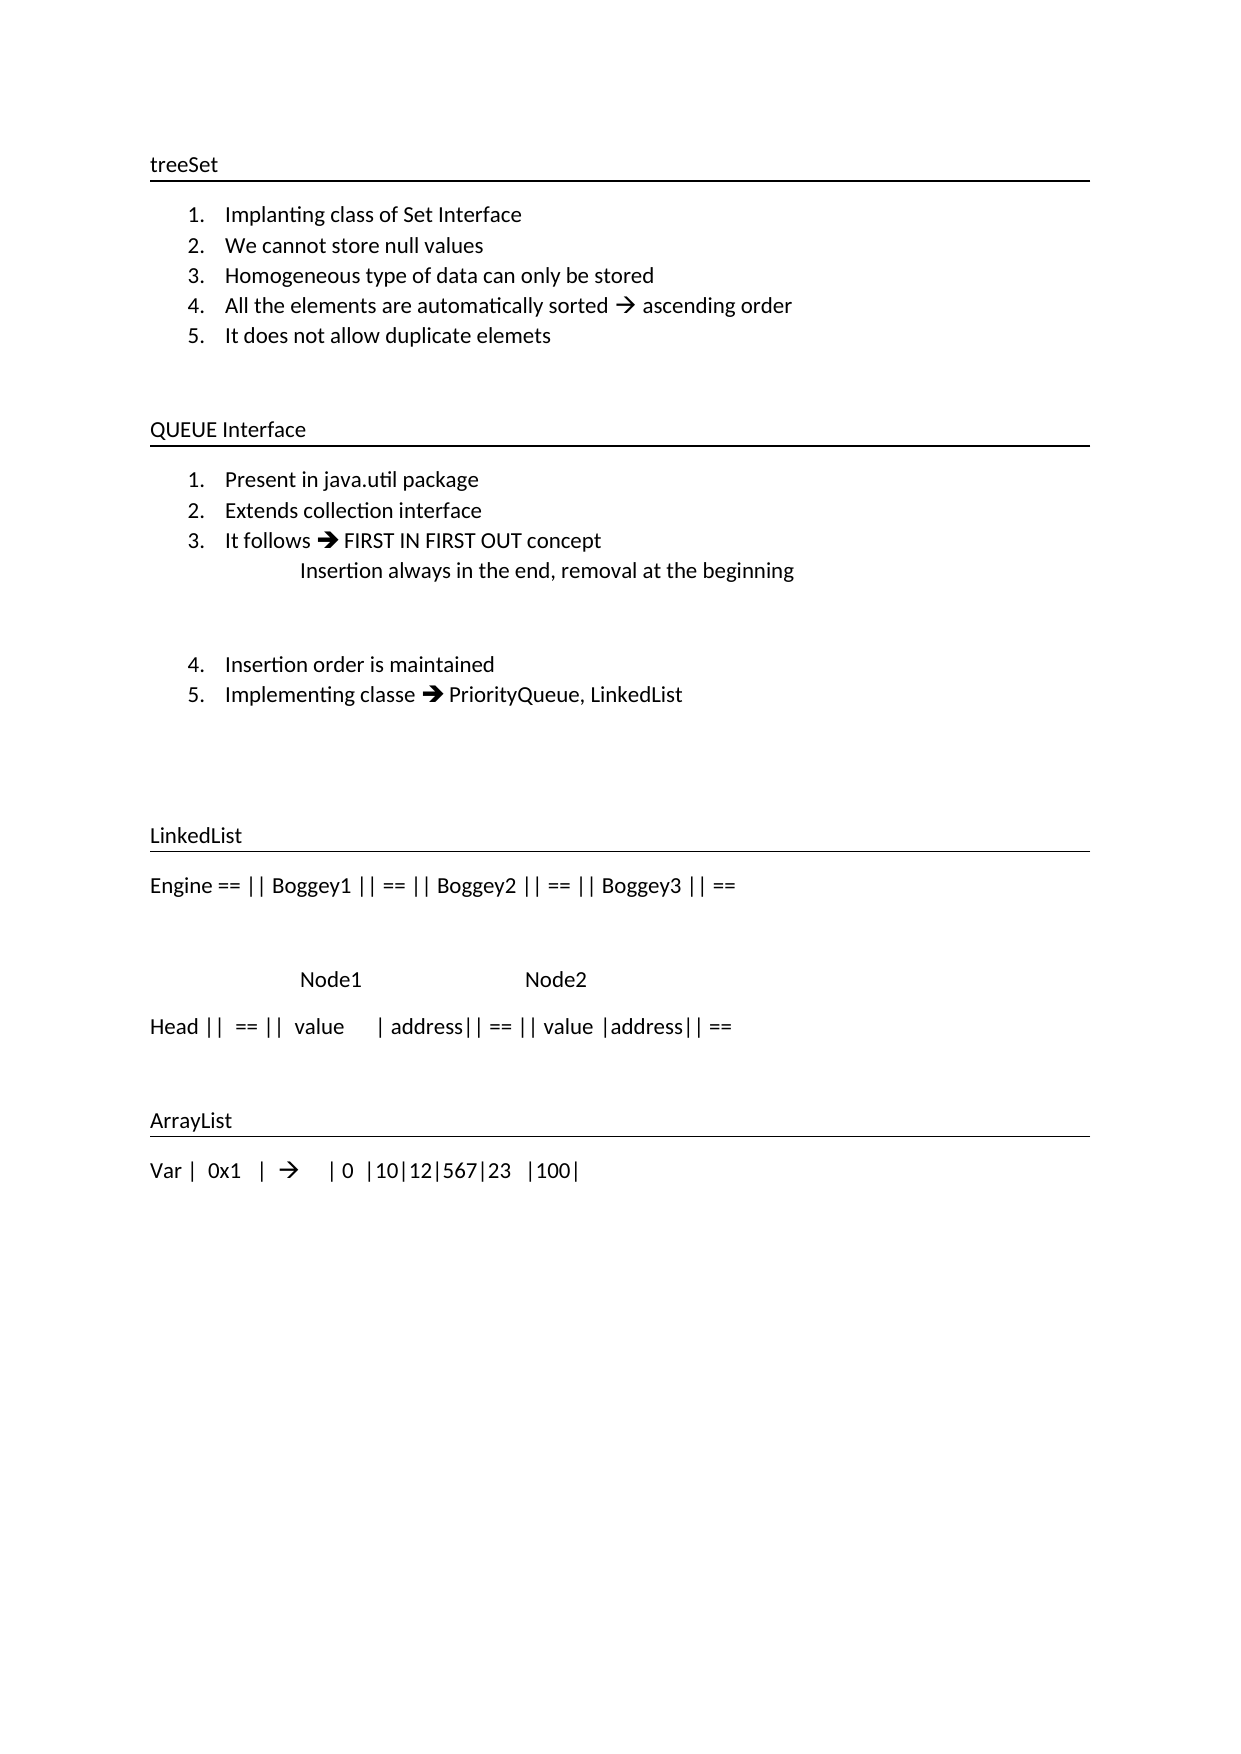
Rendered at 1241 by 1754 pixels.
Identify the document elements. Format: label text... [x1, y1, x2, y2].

text Node1 Node2 [150, 965, 1090, 993]
list Implementing classe PriorityQueue, LinkedList [187, 680, 1090, 708]
text treeSet [150, 150, 1090, 180]
text Head || == || value | address|| == || value |address|| == [150, 1012, 1090, 1040]
list It does not allow duplicate elemets [187, 321, 1090, 349]
list Insertion order is maintained [187, 650, 1090, 678]
list Homogeneous type of data can only be stored [187, 261, 1090, 289]
list Extends collection interface [187, 496, 1090, 524]
text Var | 0x1 | | 0 | 10|12|567|23 |100| [150, 1156, 1090, 1184]
text Engine == || Boggey1 || == || Boggey2 || == || Boggey3 || == [150, 871, 1090, 899]
text QUEUE Interface [150, 415, 1090, 445]
text ArrayList [150, 1106, 1090, 1136]
list All the elements are automatically sorted ascending order [187, 291, 1090, 319]
list Present in java.util package [187, 466, 1090, 494]
list It follows FIRST IN FIRST OUT concept [187, 526, 1090, 554]
list We cannot store null values [187, 231, 1090, 259]
list Implanting class of Set Interface [187, 201, 1090, 228]
list Insertion always in the end, removal at the beginning [300, 556, 1090, 584]
text LinkedList [150, 821, 1090, 851]
